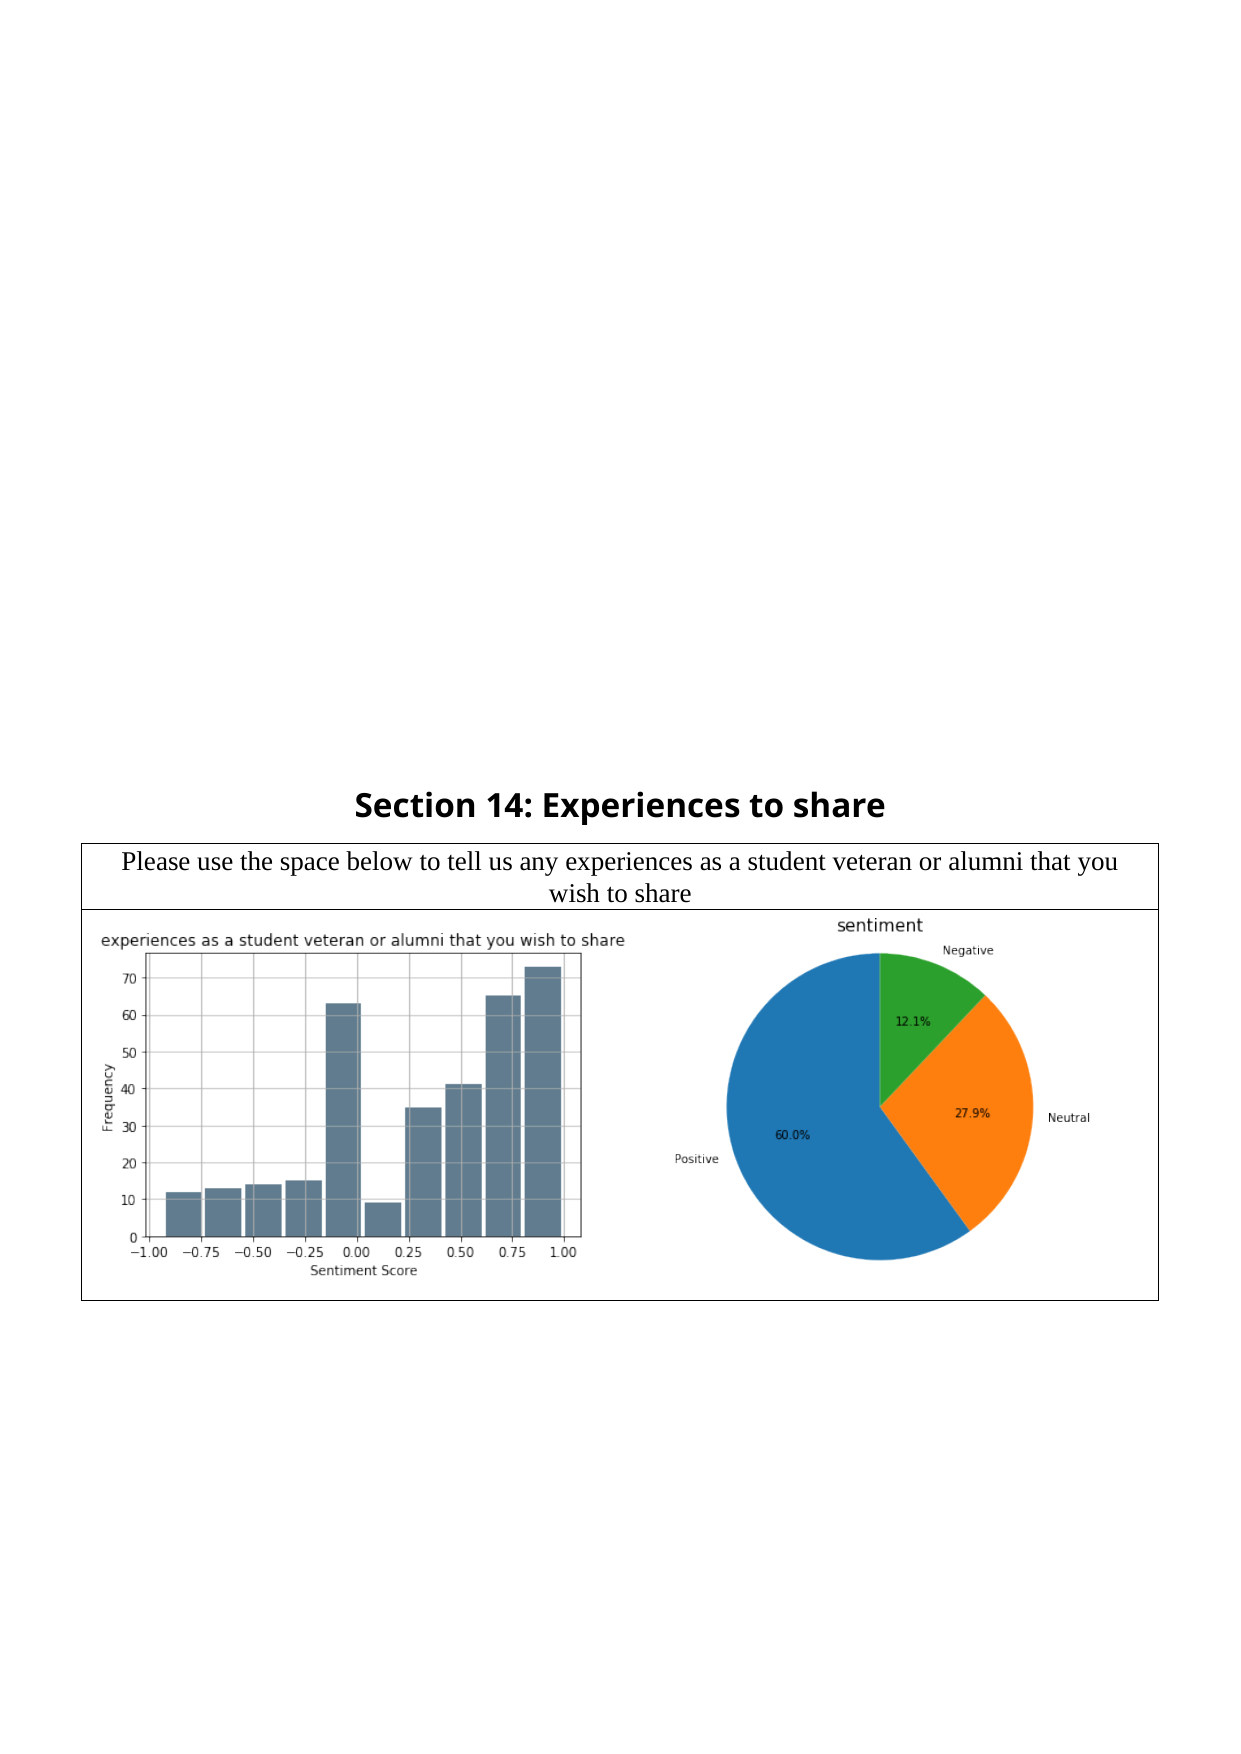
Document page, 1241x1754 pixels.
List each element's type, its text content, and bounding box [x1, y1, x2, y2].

title Section 14: Experiences to share [187, 772, 1053, 837]
table_header Please use the space below to tell us any experiences as a student veteran or alumni that you wish to share [82, 844, 1158, 909]
picture [639, 910, 1120, 1286]
picture [92, 924, 634, 1286]
table_cell [82, 910, 1158, 1300]
